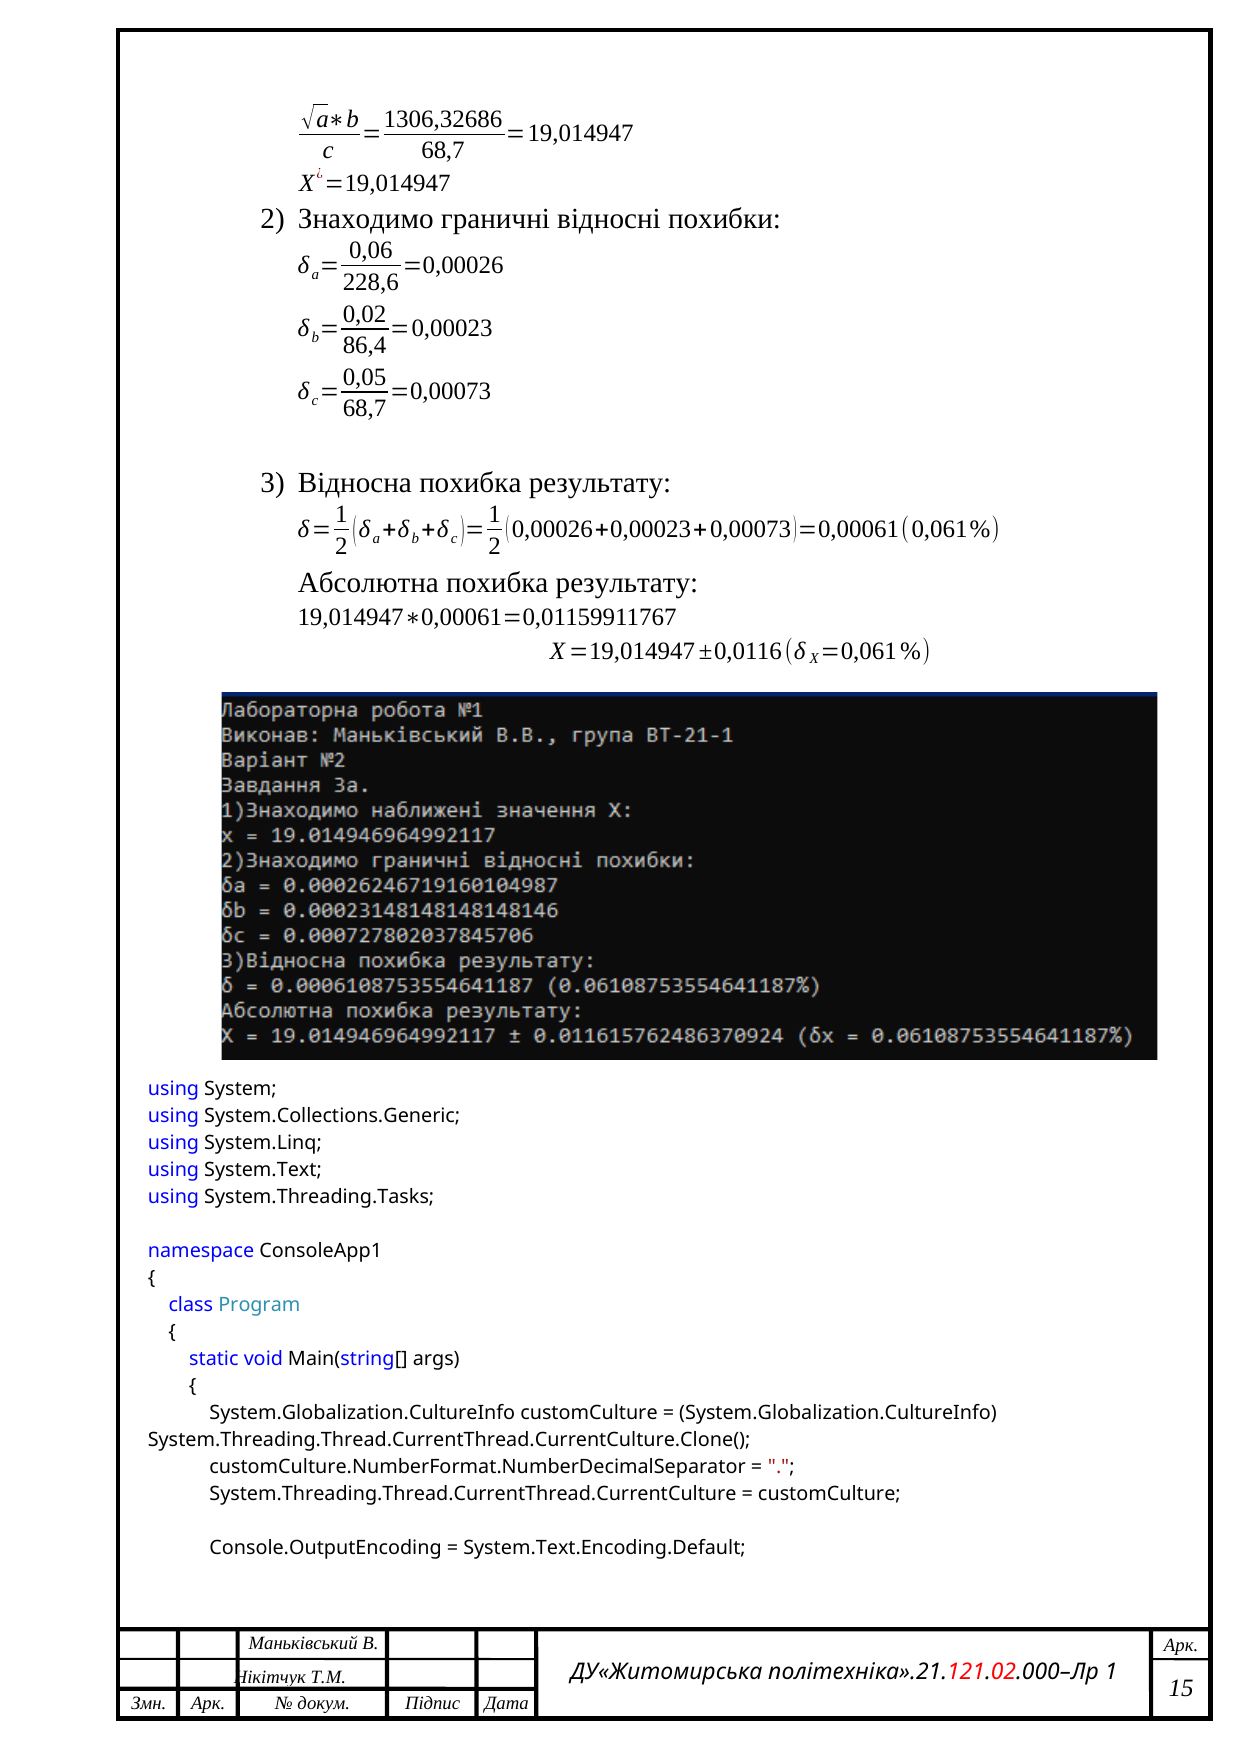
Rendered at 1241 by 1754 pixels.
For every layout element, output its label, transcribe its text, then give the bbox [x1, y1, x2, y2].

list Абсолютна похибка результату: [298, 565, 1181, 598]
text using System.Linq; [148, 1128, 1181, 1155]
list Відносна похибка результату: [260, 465, 1181, 498]
text { [148, 1317, 1181, 1344]
text Console.OutputEncoding = System.Text.Encoding.Default; [148, 1533, 1181, 1560]
text using System.Text; [148, 1155, 1181, 1182]
text using System; [148, 1074, 1181, 1101]
text System.Threading.Thread.CurrentThread.CurrentCulture.Clone(); [148, 1425, 1181, 1452]
text System.Globalization.CultureInfo customCulture = (System.Globalization.CultureInfo) [148, 1398, 1181, 1425]
text class Program [148, 1290, 1181, 1317]
text System.Threading.Thread.CurrentThread.CurrentCulture = customCulture; [148, 1479, 1181, 1506]
text static void Main(string[] args) [148, 1344, 1181, 1371]
list Знаходимо граничні відносні похибки: [260, 201, 1181, 234]
text using System.Threading.Tasks; [148, 1182, 1181, 1209]
text { [148, 1263, 1181, 1290]
text using System.Collections.Generic; [148, 1101, 1181, 1128]
picture [221, 692, 1158, 1060]
text customCulture.NumberFormat.NumberDecimalSeparator = "."; [148, 1452, 1181, 1479]
text namespace ConsoleApp1 [148, 1236, 1181, 1263]
text { [148, 1371, 1181, 1398]
